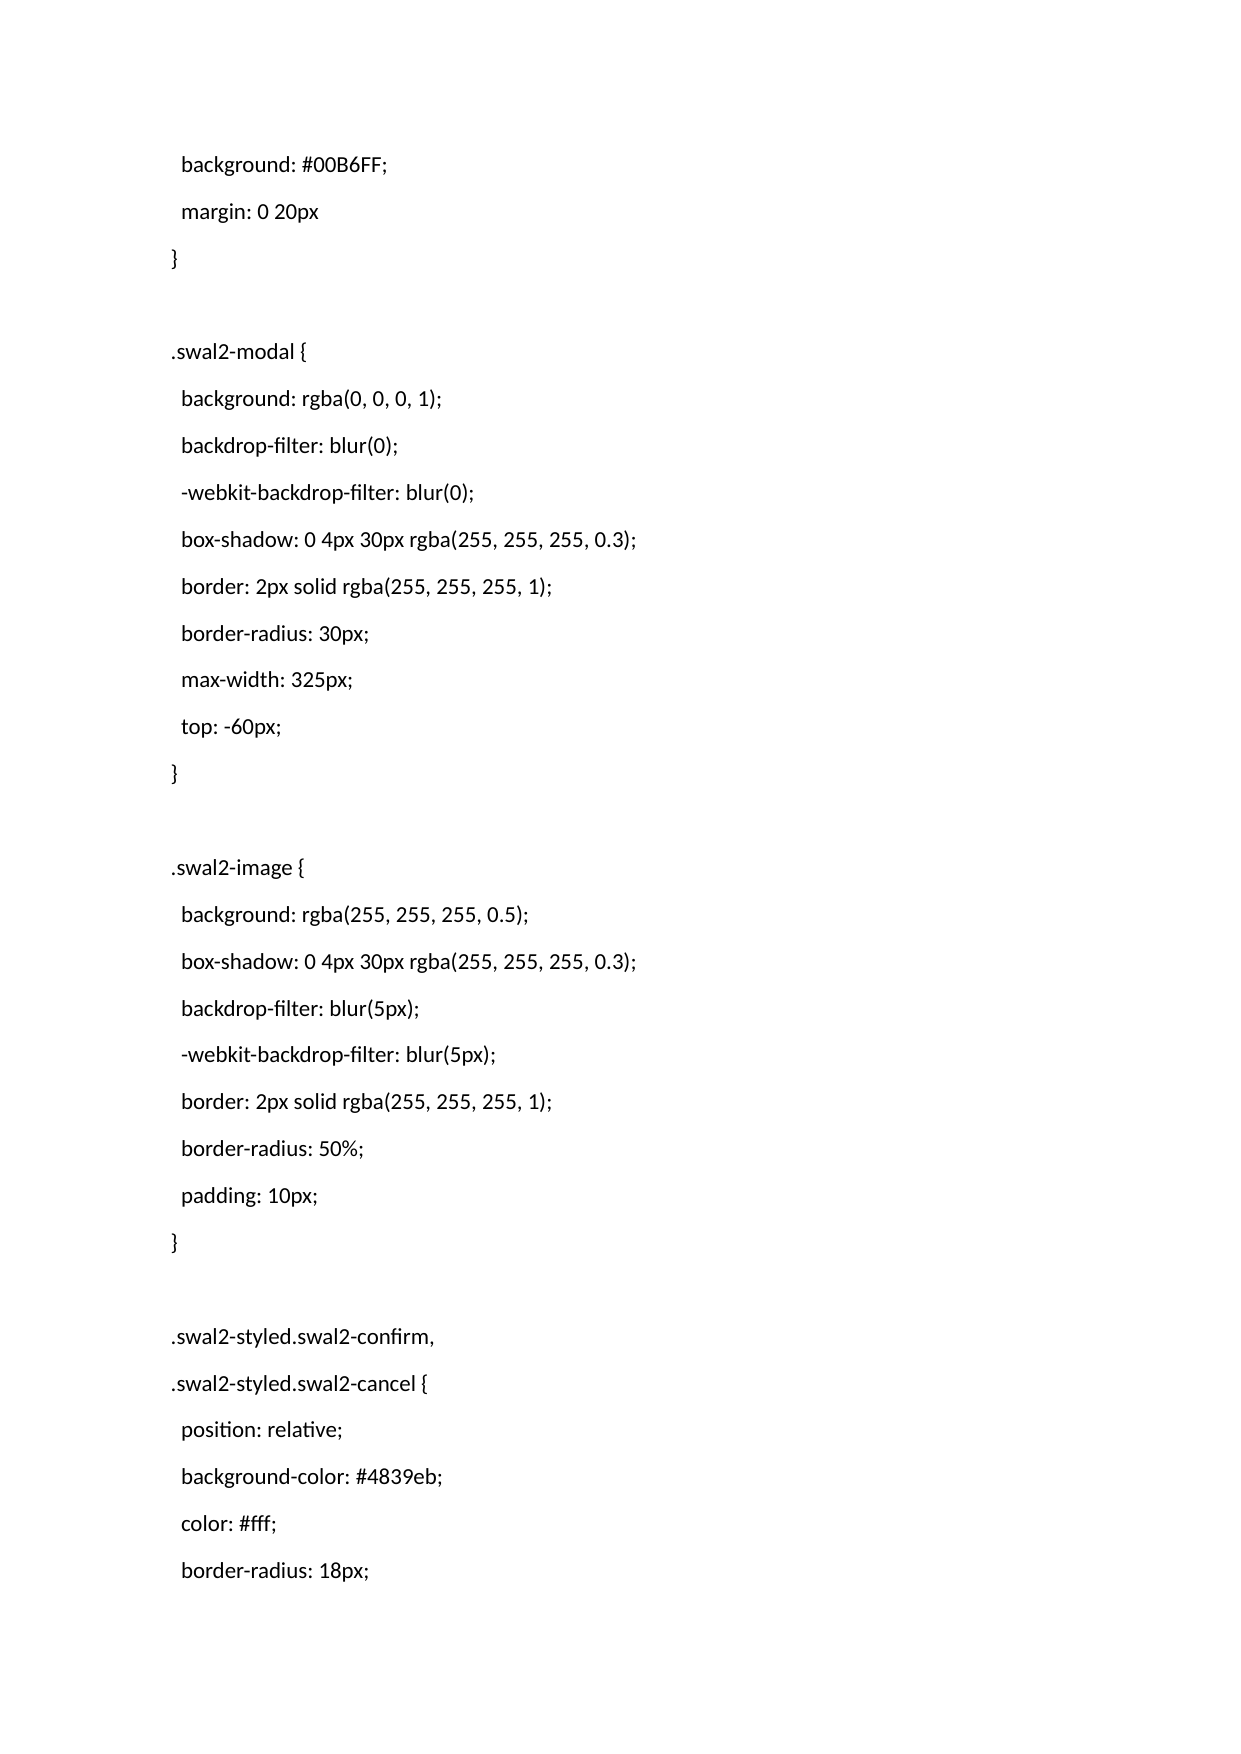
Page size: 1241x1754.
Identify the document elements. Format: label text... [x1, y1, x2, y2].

text .swal2-image { [150, 853, 1090, 881]
text box-shadow: 0 4px 30px rgba(255, 255, 255, 0.3); [150, 525, 1090, 553]
text backdrop-filter: blur(5px); [150, 994, 1090, 1022]
text -webkit-backdrop-filter: blur(5px); [150, 1041, 1090, 1069]
text color: #fff; [150, 1509, 1090, 1537]
text box-shadow: 0 4px 30px rgba(255, 255, 255, 0.3); [150, 947, 1090, 975]
text background: #00B6FF; [150, 150, 1090, 178]
text border: 2px solid rgba(255, 255, 255, 1); [150, 572, 1090, 600]
text .swal2-modal { [150, 337, 1090, 366]
text top: -60px; [150, 712, 1090, 741]
text backdrop-filter: blur(0); [150, 431, 1090, 459]
text border-radius: 18px; [150, 1556, 1090, 1584]
text padding: 10px; [150, 1181, 1090, 1209]
text .swal2-styled.swal2-cancel { [150, 1369, 1090, 1397]
text position: relative; [150, 1416, 1090, 1444]
text } [150, 759, 1090, 787]
text border-radius: 50%; [150, 1134, 1090, 1162]
text background: rgba(0, 0, 0, 1); [150, 384, 1090, 412]
text } [150, 244, 1090, 272]
text border-radius: 30px; [150, 619, 1090, 647]
text } [150, 1228, 1090, 1256]
text background: rgba(255, 255, 255, 0.5); [150, 900, 1090, 928]
text max-width: 325px; [150, 666, 1090, 694]
text border: 2px solid rgba(255, 255, 255, 1); [150, 1087, 1090, 1116]
text -webkit-backdrop-filter: blur(0); [150, 478, 1090, 506]
text .swal2-styled.swal2-confirm, [150, 1322, 1090, 1350]
text margin: 0 20px [150, 197, 1090, 225]
text background-color: #4839eb; [150, 1462, 1090, 1491]
